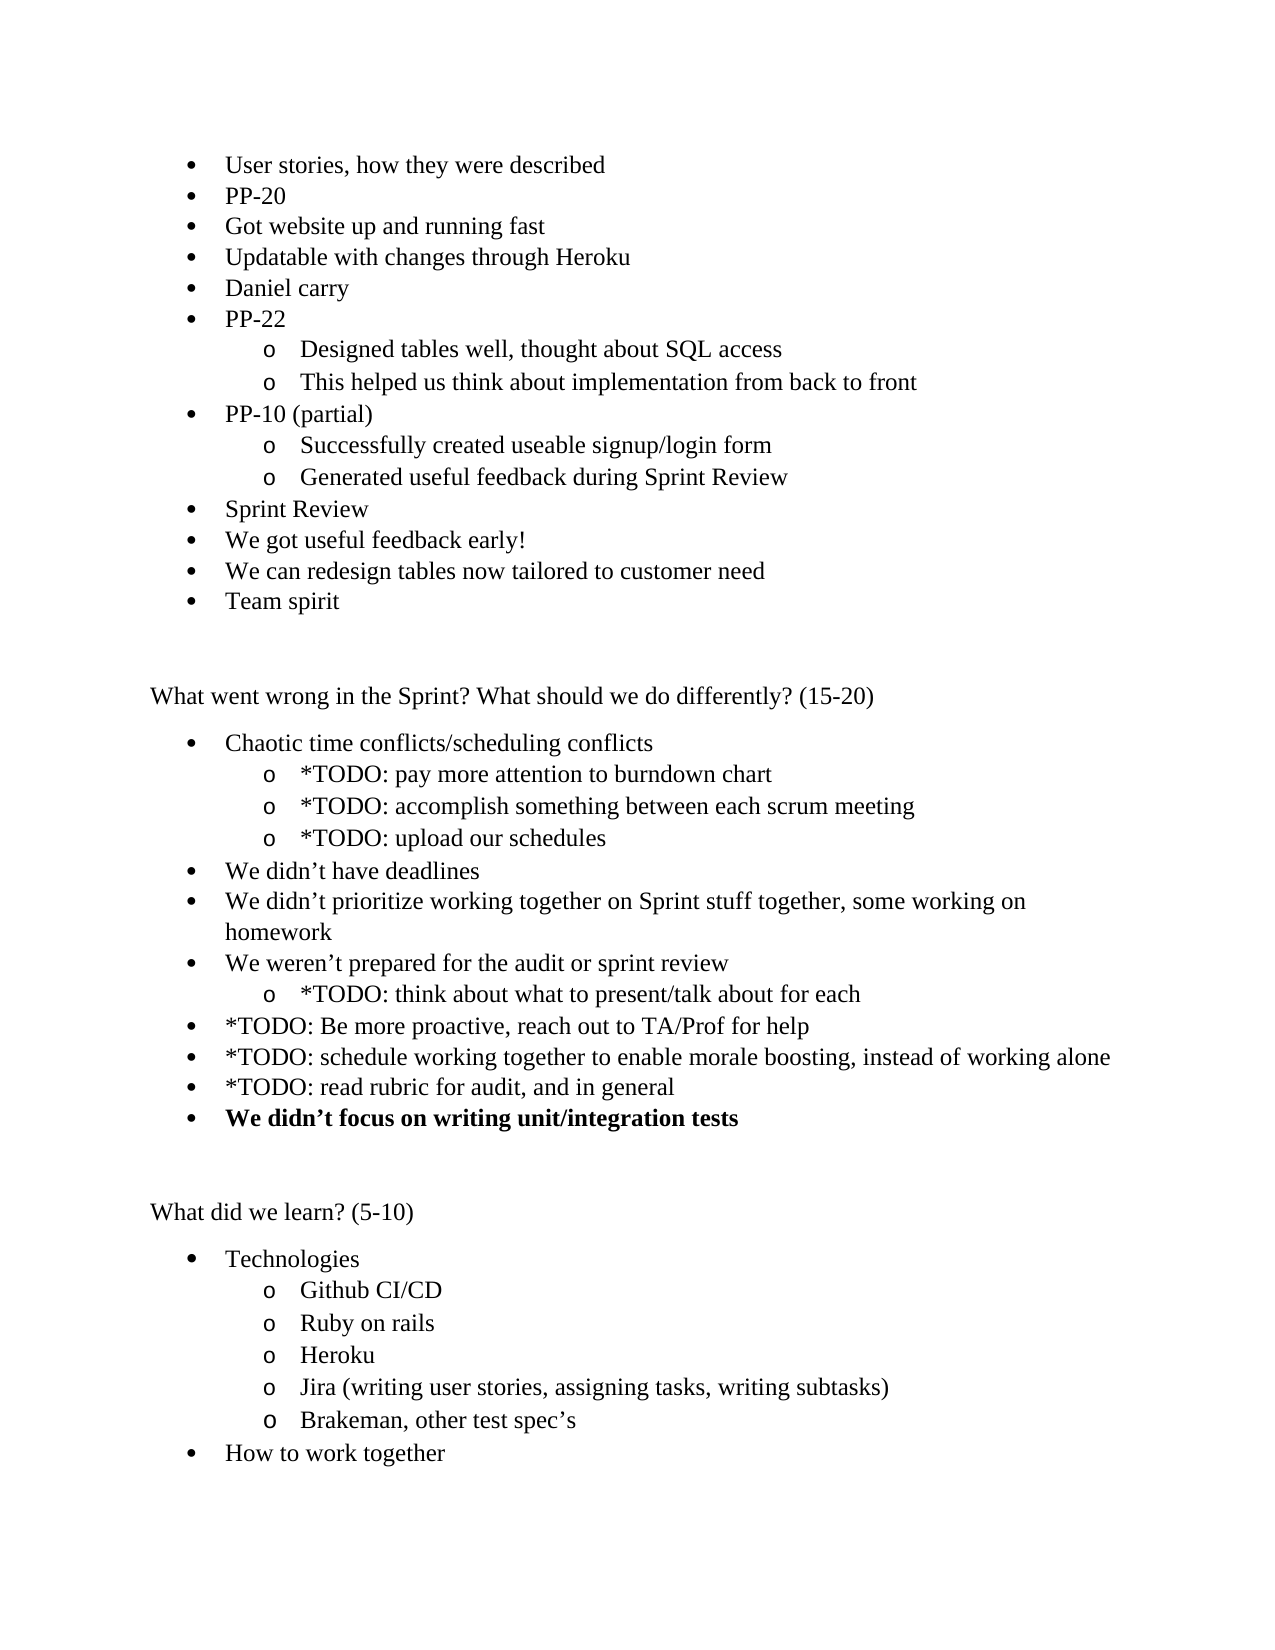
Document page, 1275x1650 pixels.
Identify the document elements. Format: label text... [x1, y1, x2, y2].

list Updatable with changes through Heroku [187, 242, 1125, 271]
list Ruby on rails [262, 1308, 1125, 1338]
list This helped us think about implementation from back to front [262, 367, 1125, 397]
list *TODO: read rubric for audit, and in general [187, 1072, 1125, 1101]
list PP-10 (partial) [187, 399, 1125, 428]
list We didn’t focus on writing unit/integration tests [187, 1103, 1125, 1132]
list Team spirit [187, 586, 1125, 615]
list *TODO: Be more proactive, reach out to TA/Prof for help [187, 1011, 1125, 1040]
list Brakeman, other test spec’s [262, 1405, 1125, 1436]
list We didn’t prioritize working together on Sprint stuff together, some working on homework [187, 886, 1125, 946]
list Successfully created useable signup/login form [262, 430, 1125, 460]
list PP-20 [187, 181, 1125, 209]
text What went wrong in the Sprint? What should we do differently? (15-20) [150, 681, 1125, 709]
list How to work together [187, 1438, 1125, 1466]
list Got website up and running fast [187, 211, 1125, 240]
list Technologies [187, 1244, 1125, 1273]
list Sprint Review [187, 494, 1125, 523]
list *TODO: accomplish something between each scrum meeting [262, 791, 1125, 821]
list *TODO: think about what to present/talk about for each [262, 979, 1125, 1009]
text What did we learn? (5-10) [150, 1197, 1125, 1226]
list We got useful feedback early! [187, 525, 1125, 554]
list *TODO: upload our schedules [262, 823, 1125, 854]
list Chaotic time conflicts/scheduling conflicts [187, 728, 1125, 757]
list Designed tables well, thought about SQL access [262, 334, 1125, 364]
list PP-22 [187, 304, 1125, 332]
list *TODO: schedule working together to enable morale boosting, instead of working alone [187, 1042, 1125, 1070]
list We can redesign tables now tailored to customer need [187, 556, 1125, 584]
list Generated useful feedback during Sprint Review [262, 462, 1125, 492]
list We weren’t prepared for the audit or sprint review [187, 948, 1125, 977]
list Daniel carry [187, 273, 1125, 302]
list *TODO: pay more attention to burndown chart [262, 759, 1125, 789]
list Github CI/CD [262, 1276, 1125, 1306]
list User stories, how they were described [187, 150, 1125, 179]
list Heroku [262, 1340, 1125, 1370]
list We didn’t have deadlines [187, 856, 1125, 884]
list Jira (writing user stories, assigning tasks, writing subtasks) [262, 1372, 1125, 1403]
